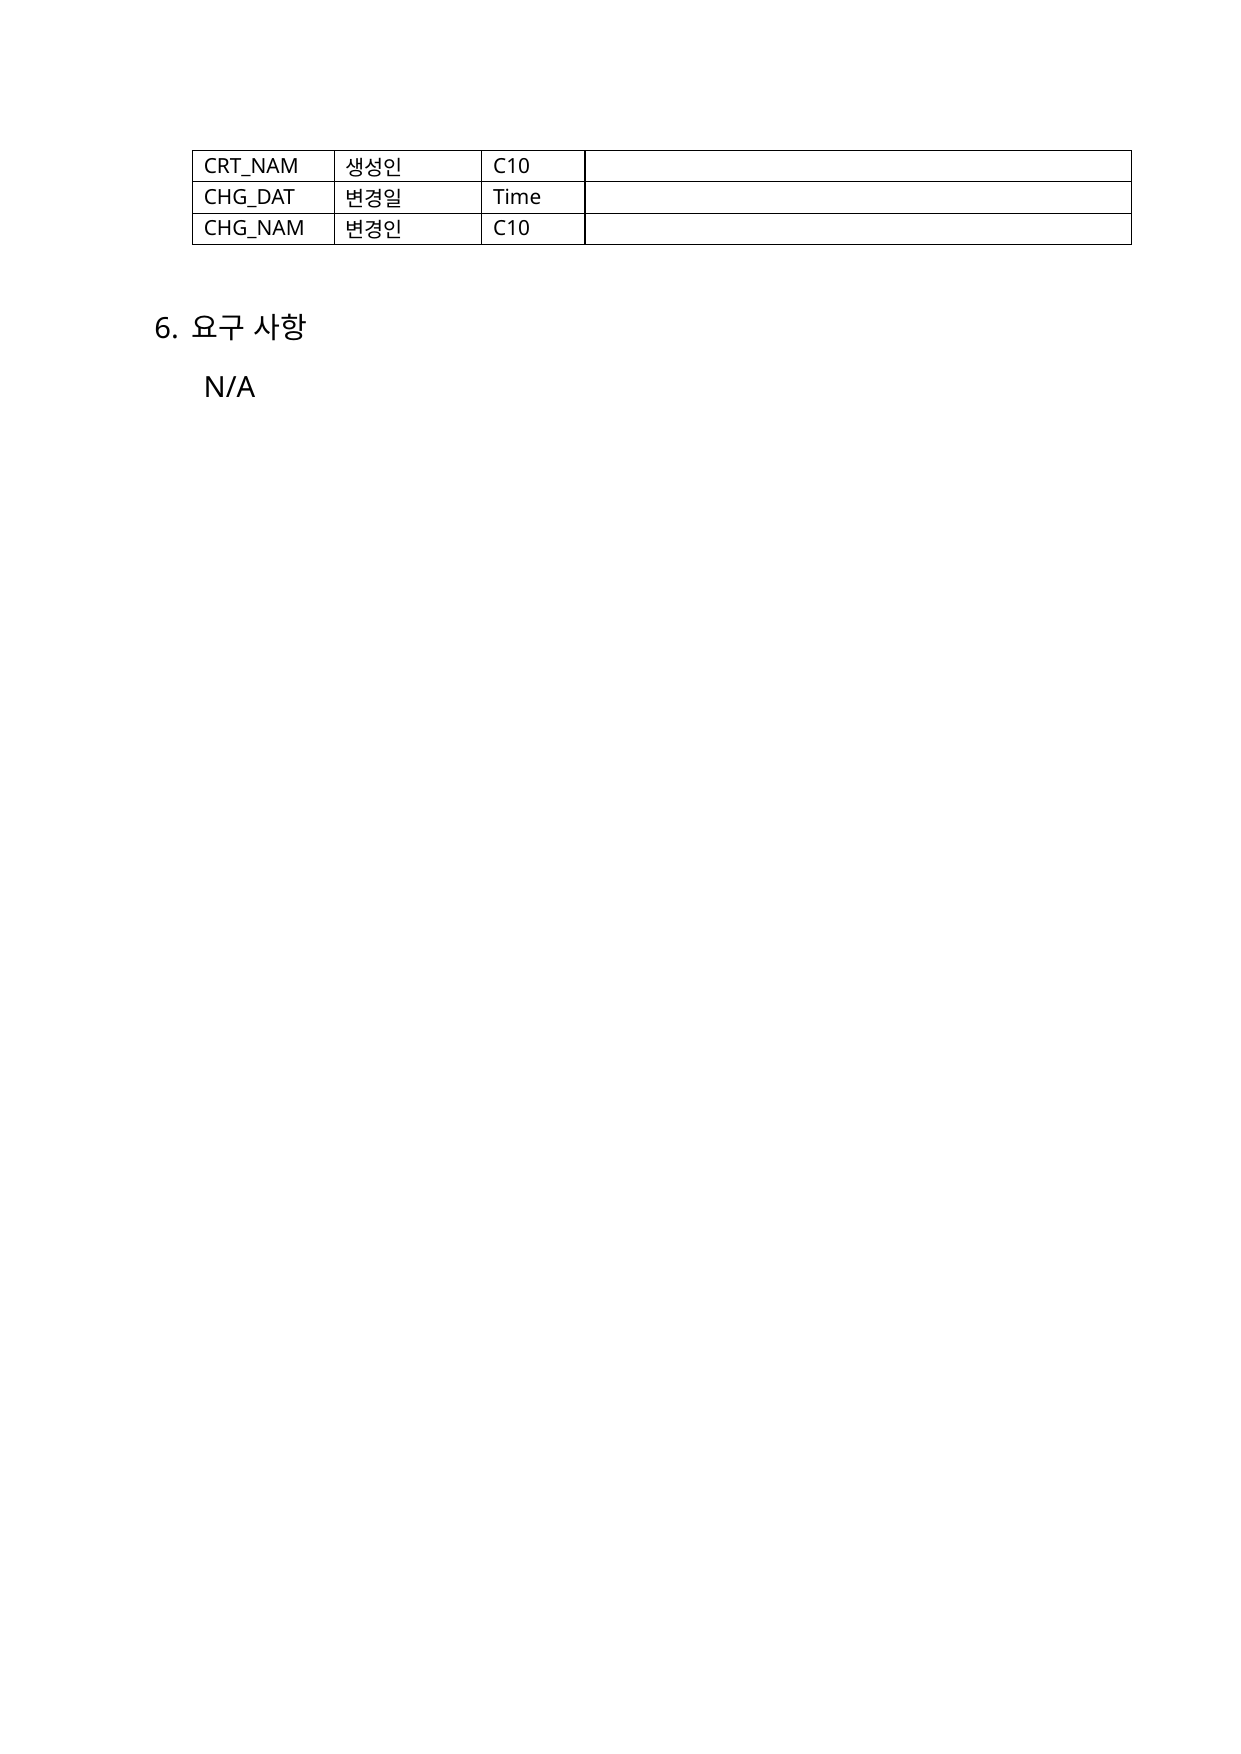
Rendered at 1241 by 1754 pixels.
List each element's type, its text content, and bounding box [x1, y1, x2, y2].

table_cell C10 [482, 151, 584, 181]
table_cell CRT_NAM [193, 151, 334, 181]
table_cell [586, 182, 1131, 212]
table_cell [586, 151, 1131, 181]
table_cell [586, 214, 1131, 244]
table_cell CHG_DAT [193, 182, 334, 212]
table_cell Time [482, 182, 584, 212]
list N/A [196, 367, 1128, 406]
table_cell 변경일 [335, 182, 481, 212]
list 요구 사항 [154, 304, 1128, 347]
table_cell CHG_NAM [193, 214, 334, 244]
table_cell C10 [482, 214, 584, 244]
table_cell 변경인 [335, 214, 481, 244]
table_cell 생성인 [335, 151, 481, 181]
